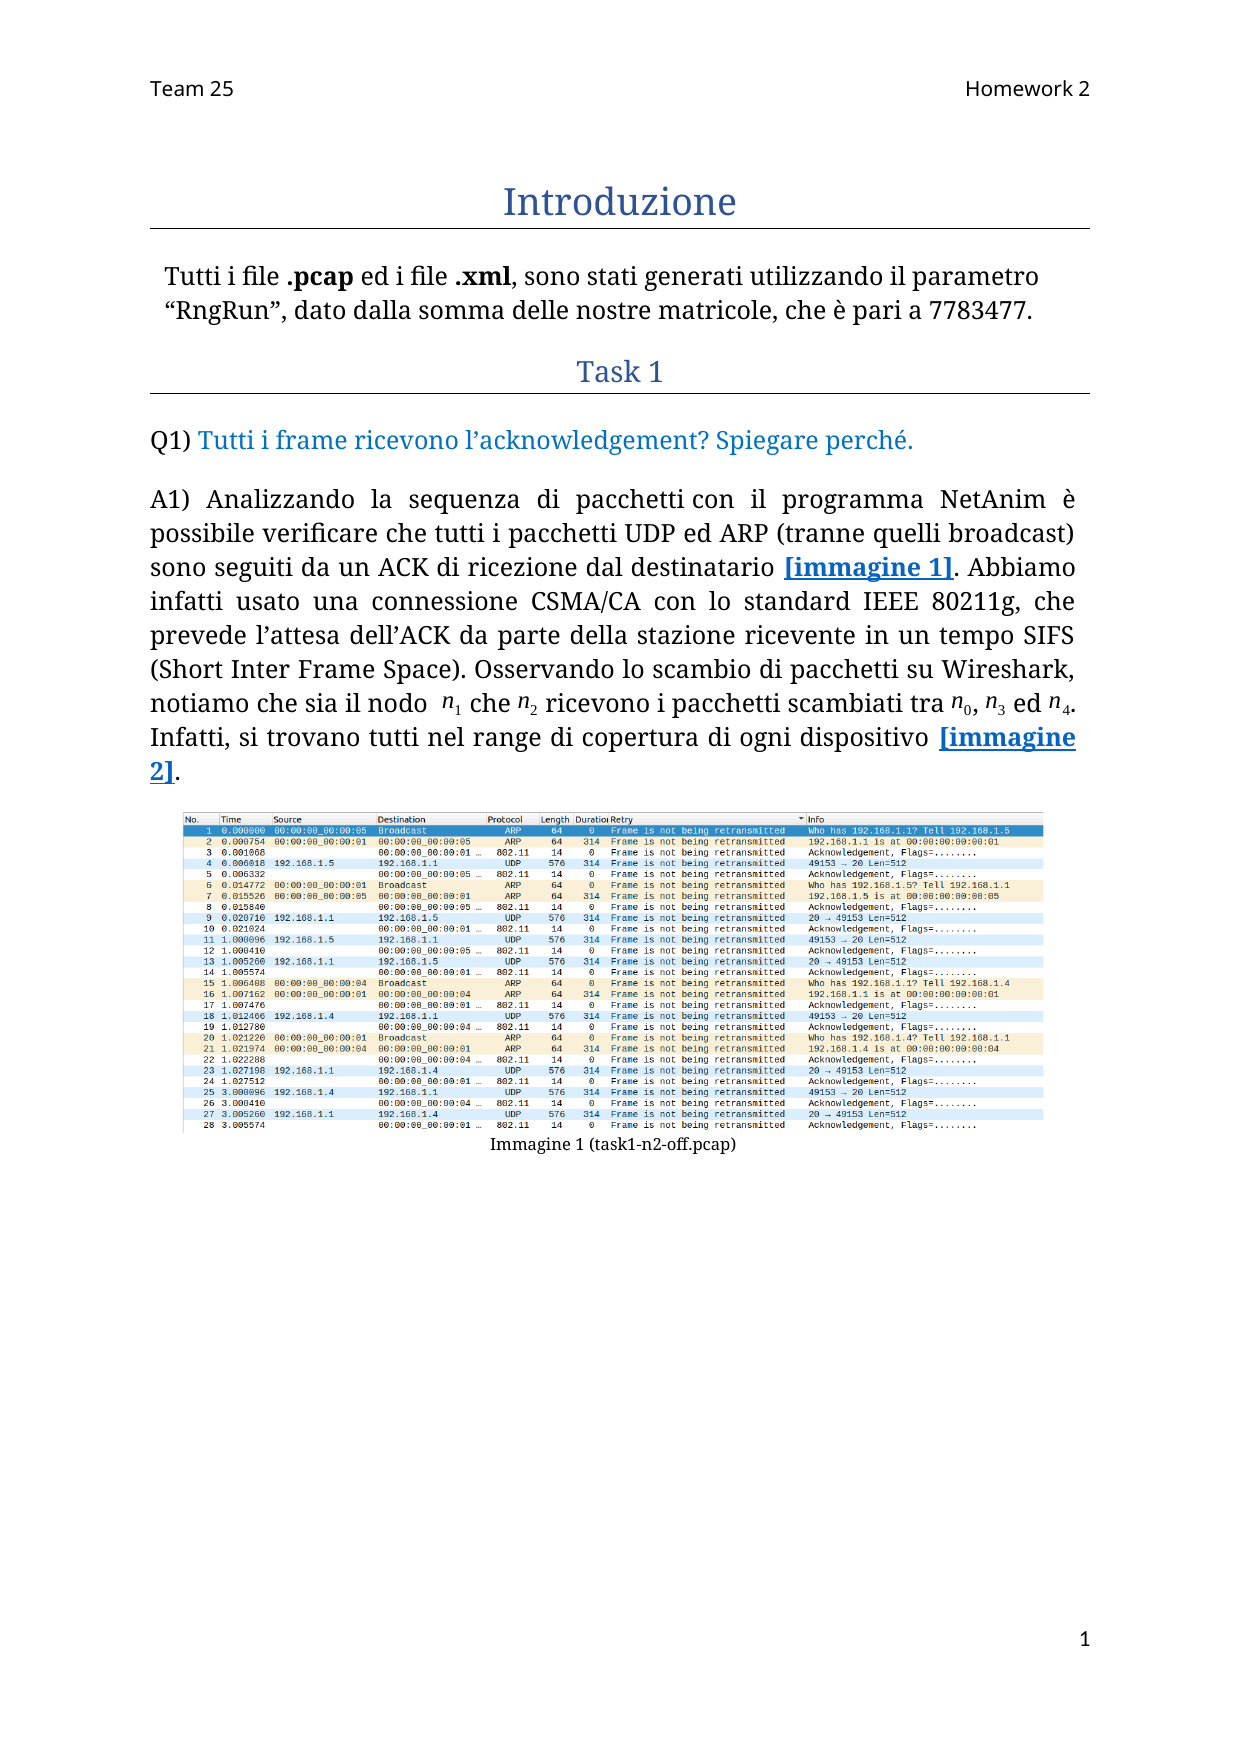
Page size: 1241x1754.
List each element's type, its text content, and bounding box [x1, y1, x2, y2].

subtitle Introduzione [150, 175, 1090, 228]
text Q1) Tutti i frame ricevono l’acknowledgement? Spiegare perché. [150, 422, 1076, 456]
picture [182, 812, 1044, 1133]
text A1) Analizzando la sequenza di pacchetti con il programma NetAnim è possibile verificare che tutti i pacchetti UDP ed ARP (tranne quelli broadcast) sono seguiti da un ACK di ricezione dal destinatario [immagine 1]. Abbiamo infatti usato una connessione CSMA/CA con lo standard IEEE 80211g, che prevede l’attesa dell’ACK da parte della stazione ricevente in un tempo SIFS (Short Inter Frame Space). Osservando lo scambio di pacchetti su Wireshark, notiamo che sia il nodo che ricevono i pacchetti scambiati tra , ed . Infatti, si trovano tutti nel range di copertura di ogni dispositivo [immagine 2]. [150, 481, 1076, 788]
text Immagine 1 (task1-n2-off.pcap) [150, 1132, 1076, 1155]
text Tutti i file .pcap ed i file .xml, sono stati generati utilizzando il parametro “RngRun”, dato dalla somma delle nostre matricole, che è pari a 7783477. [164, 258, 1078, 326]
subtitle Task 1 [150, 351, 1090, 393]
